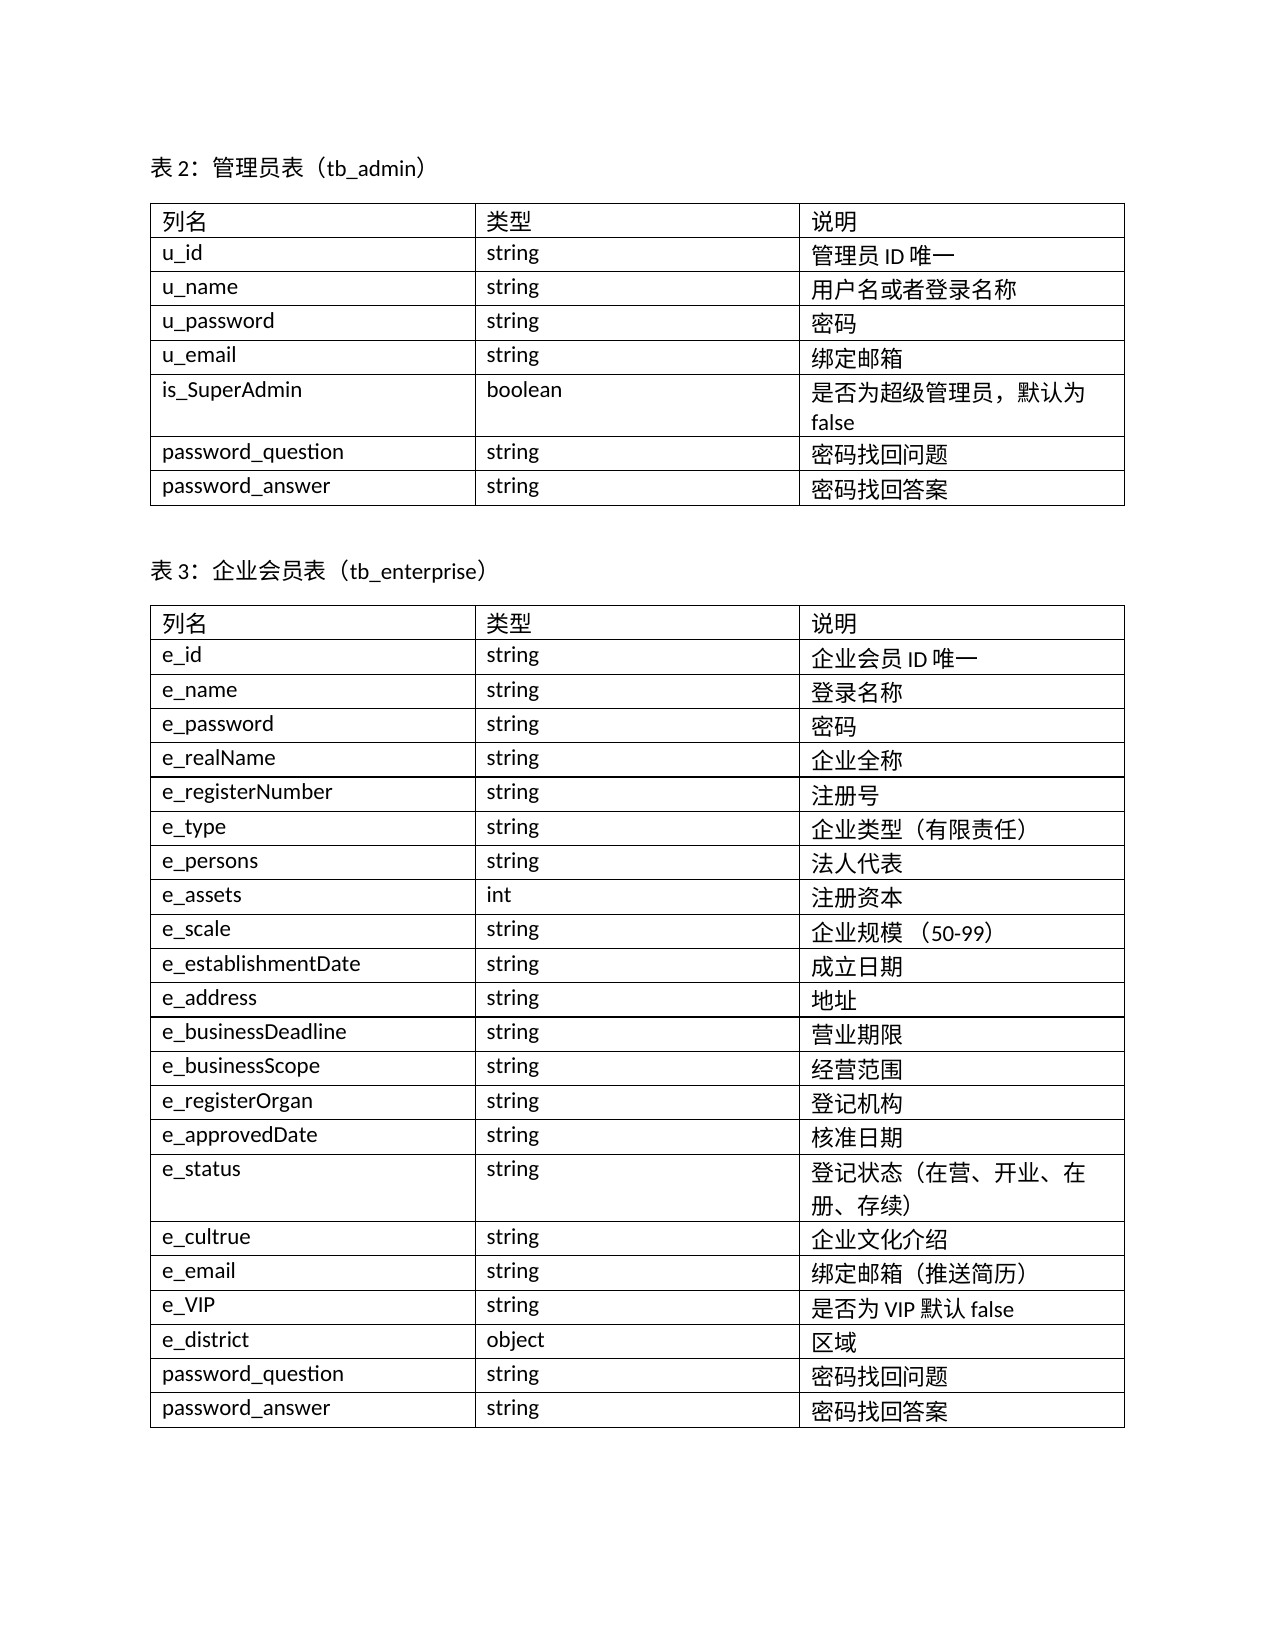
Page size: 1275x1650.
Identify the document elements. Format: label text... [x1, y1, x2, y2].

table_cell string [476, 1291, 799, 1324]
table_cell 地址 [800, 983, 1124, 1016]
table_cell 经营范围 [800, 1052, 1124, 1085]
table_cell string [476, 471, 799, 505]
table_cell string [476, 341, 799, 374]
table_cell password_question [151, 1359, 475, 1392]
table_cell e_realName [151, 743, 475, 776]
table_cell e_district [151, 1325, 475, 1358]
table_header 类型 [476, 606, 799, 639]
table_cell string [476, 915, 799, 948]
table_cell string [476, 983, 799, 1016]
table_cell 密码找回答案 [800, 1393, 1124, 1427]
table_cell 企业文化介绍 [800, 1222, 1124, 1255]
table_cell e_type [151, 812, 475, 845]
table_cell string [476, 272, 799, 305]
table_cell e_persons [151, 846, 475, 879]
table_cell 法人代表 [800, 846, 1124, 879]
table_cell e_status [151, 1155, 475, 1221]
table_cell 是否为VIP 默认false [800, 1291, 1124, 1324]
table_cell string [476, 1018, 799, 1051]
table_cell 企业类型（有限责任） [800, 812, 1124, 845]
table_cell string [476, 1086, 799, 1119]
table_cell string [476, 437, 799, 470]
table_cell string [476, 778, 799, 811]
table_cell e_registerNumber [151, 778, 475, 811]
table_header 列名 [151, 606, 475, 639]
table_cell 企业规模 （50-99） [800, 915, 1124, 948]
table_cell e_id [151, 640, 475, 674]
table_header 类型 [476, 204, 799, 237]
table_cell 用户名或者登录名称 [800, 272, 1124, 305]
table_cell string [476, 1256, 799, 1289]
table_cell string [476, 1120, 799, 1153]
table_cell string [476, 238, 799, 271]
table_cell e_establishmentDate [151, 949, 475, 982]
table_cell string [476, 1155, 799, 1221]
table_cell 密码找回问题 [800, 437, 1124, 470]
table_header 说明 [800, 204, 1124, 237]
table_cell u_name [151, 272, 475, 305]
table_cell is_SuperAdmin [151, 375, 475, 436]
table_cell string [476, 949, 799, 982]
table_cell 登记机构 [800, 1086, 1124, 1119]
table_header 说明 [800, 606, 1124, 639]
table_cell int [476, 880, 799, 913]
table_cell e_email [151, 1256, 475, 1289]
table_cell string [476, 640, 799, 674]
table_cell e_businessScope [151, 1052, 475, 1085]
table_cell 核准日期 [800, 1120, 1124, 1153]
table_cell 绑定邮箱 [800, 341, 1124, 374]
text 表2：管理员表（tb_admin） [150, 150, 1125, 183]
table_cell e_cultrue [151, 1222, 475, 1255]
table_cell e_registerOrgan [151, 1086, 475, 1119]
table_cell u_id [151, 238, 475, 271]
table_cell 登记状态（在营、开业、在册、存续） [800, 1155, 1124, 1221]
table_cell 企业全称 [800, 743, 1124, 776]
table_cell e_businessDeadline [151, 1018, 475, 1051]
table_cell string [476, 846, 799, 879]
table_cell string [476, 1052, 799, 1085]
table_cell 密码 [800, 306, 1124, 339]
table_cell 管理员ID 唯一 [800, 238, 1124, 271]
table_cell password_question [151, 437, 475, 470]
table_cell 密码 [800, 709, 1124, 742]
table_cell 绑定邮箱（推送简历） [800, 1256, 1124, 1289]
table_cell 企业会员ID 唯一 [800, 640, 1124, 674]
table_cell 密码找回答案 [800, 471, 1124, 505]
table_cell u_password [151, 306, 475, 339]
table_cell string [476, 709, 799, 742]
table_cell 登录名称 [800, 675, 1124, 708]
table_cell 成立日期 [800, 949, 1124, 982]
table_cell u_email [151, 341, 475, 374]
table_cell string [476, 675, 799, 708]
table_cell e_name [151, 675, 475, 708]
table_cell boolean [476, 375, 799, 436]
table_cell 是否为超级管理员，默认为false [800, 375, 1124, 436]
table_cell string [476, 812, 799, 845]
table_cell e_address [151, 983, 475, 1016]
table_cell string [476, 1359, 799, 1392]
table_header 列名 [151, 204, 475, 237]
table_cell 注册资本 [800, 880, 1124, 913]
table_cell 营业期限 [800, 1018, 1124, 1051]
table_cell string [476, 306, 799, 339]
table_cell string [476, 1393, 799, 1427]
table_cell 区域 [800, 1325, 1124, 1358]
text 表3：企业会员表（tb_enterprise） [150, 553, 1125, 586]
table_cell e_assets [151, 880, 475, 913]
table_cell e_scale [151, 915, 475, 948]
table_cell string [476, 1222, 799, 1255]
table_cell object [476, 1325, 799, 1358]
table_cell e_password [151, 709, 475, 742]
table_cell 密码找回问题 [800, 1359, 1124, 1392]
table_cell password_answer [151, 1393, 475, 1427]
table_cell e_VIP [151, 1291, 475, 1324]
table_cell e_approvedDate [151, 1120, 475, 1153]
table_cell 注册号 [800, 778, 1124, 811]
table_cell password_answer [151, 471, 475, 505]
table_cell string [476, 743, 799, 776]
